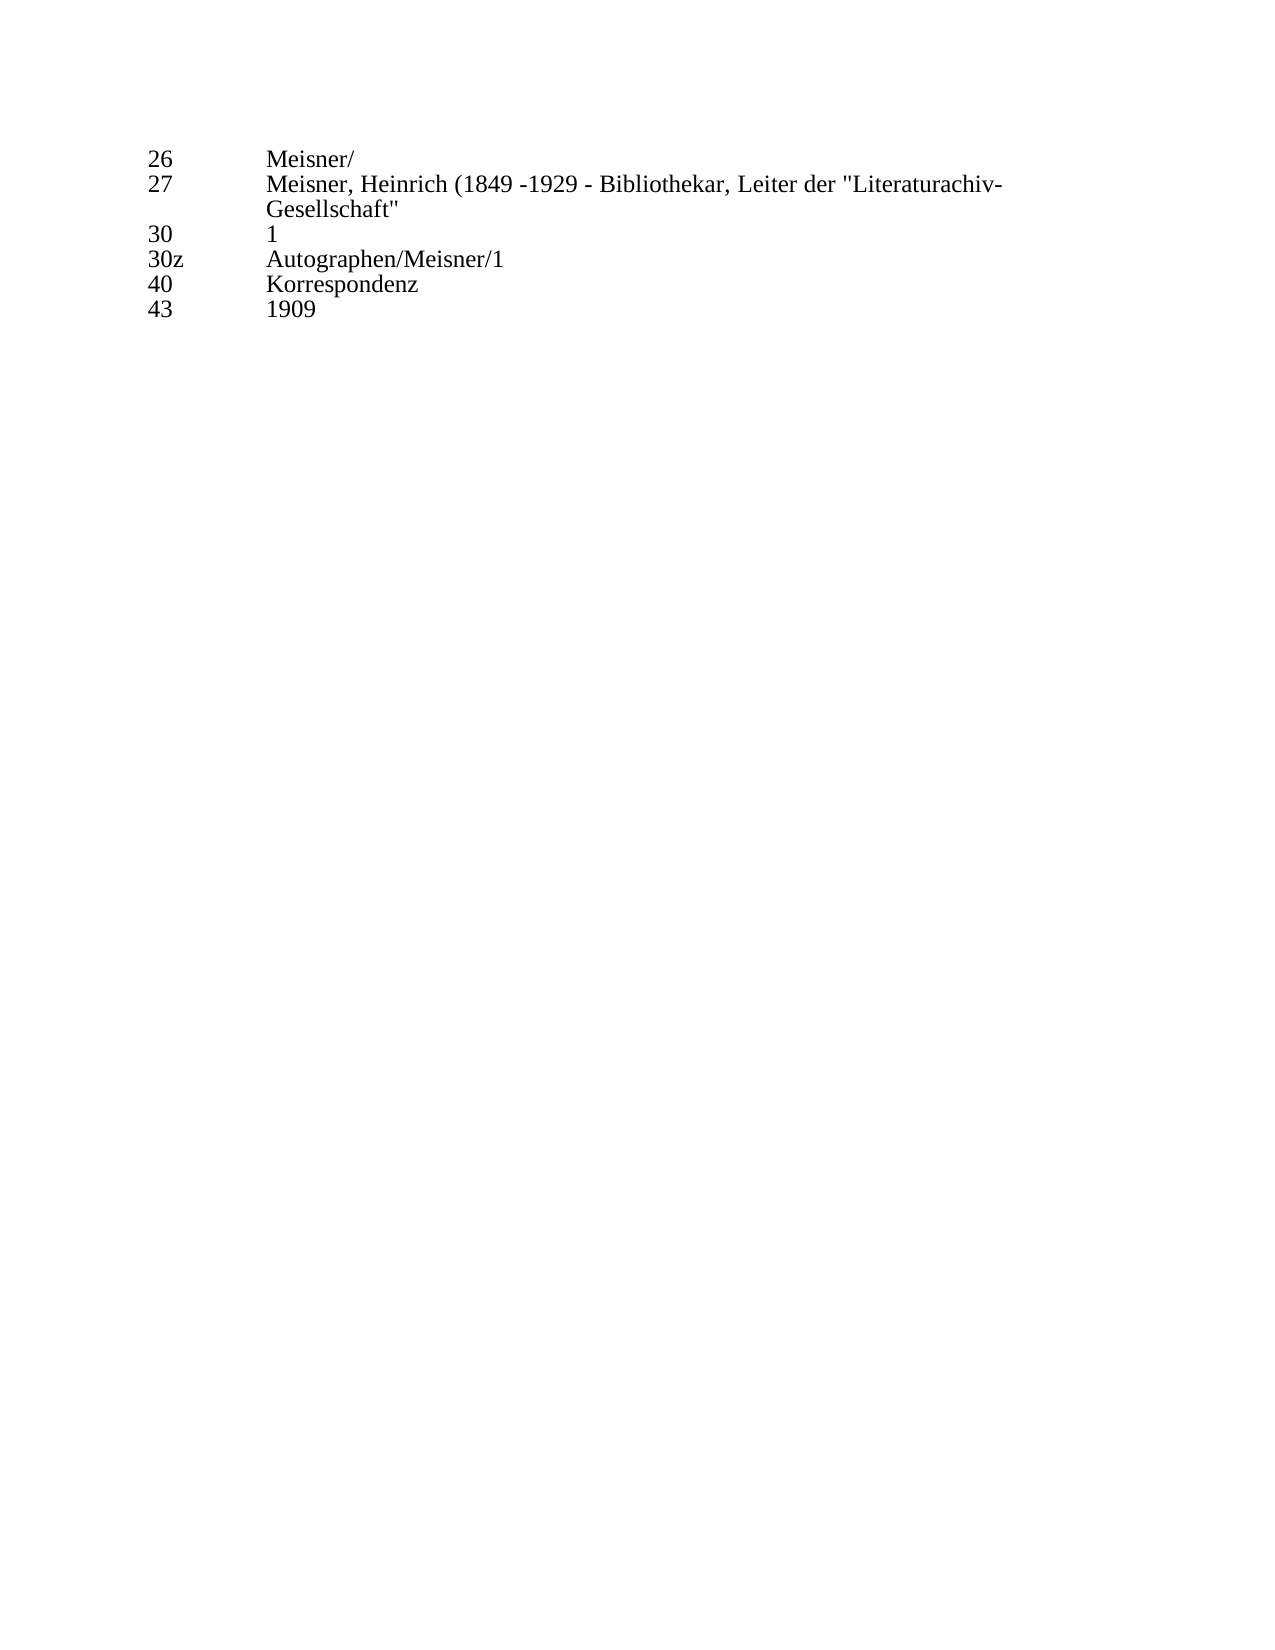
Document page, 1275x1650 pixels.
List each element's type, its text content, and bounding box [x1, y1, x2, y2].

text 40 Korrespondenz [148, 273, 1127, 298]
text 30 1 [148, 223, 1127, 248]
text 30z Autographen/Meisner/1 [148, 248, 1127, 273]
text 26 Meisner/ [148, 148, 1127, 173]
text 27 p[1{Meisner}, 2{Heinrich} (7{1849 -1929} - 5{Bibliothekar}, 7{Leiter der "k[Literaturachiv-Gesellschaft]k}]p" [148, 173, 1127, 223]
text 43 1909 [148, 298, 1127, 323]
